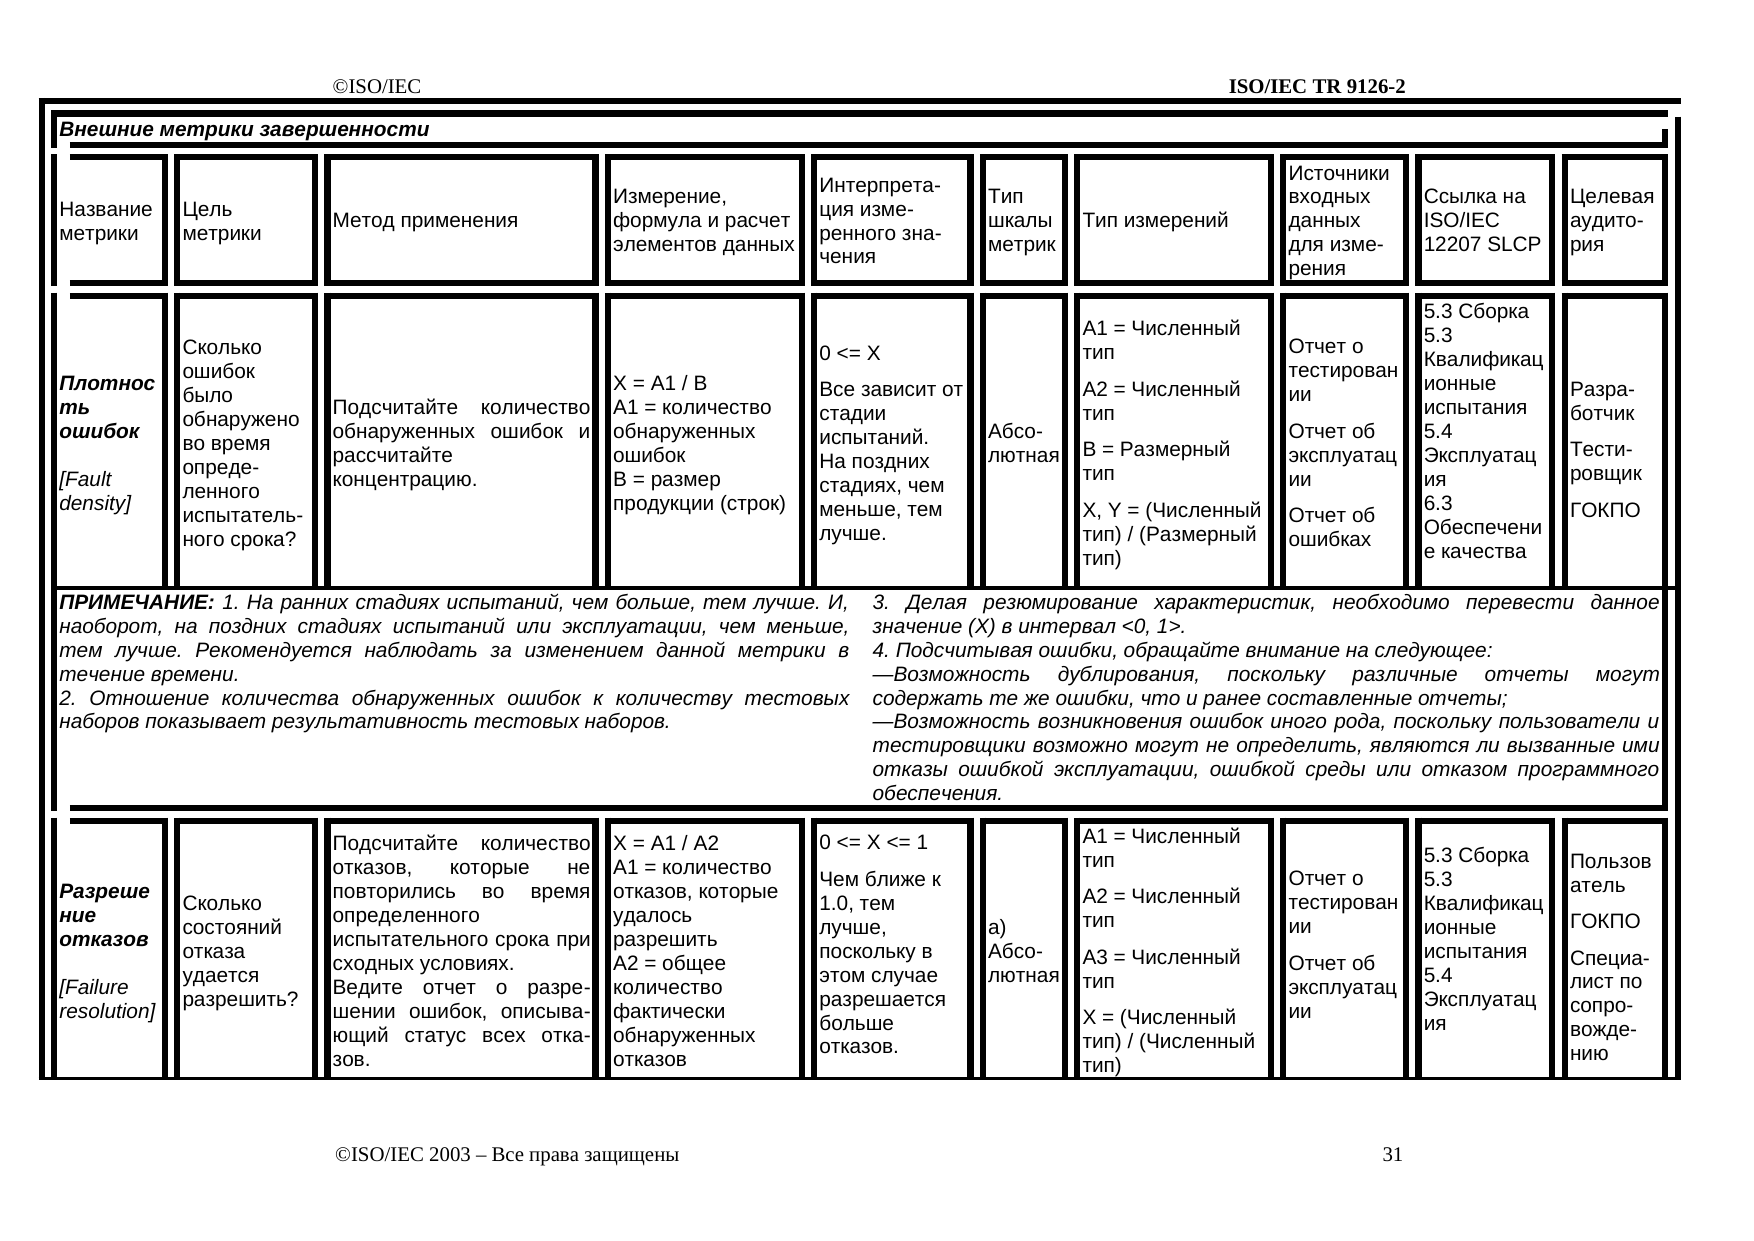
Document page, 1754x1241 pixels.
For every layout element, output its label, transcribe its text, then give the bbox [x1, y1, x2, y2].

table_cell 0 <= X <= 1 Чем ближе к 1.0, тем лучше, поскольку в этом случае разрешается больше отказов. [808, 811, 977, 1077]
table_cell Ссылка на ISO/IEC 12207 SLCP [1412, 148, 1558, 280]
table_cell A1 = Численный тип A2 = Численный тип A3 = Численный тип X = (Численный тип) / (Численный тип) [1071, 811, 1277, 1077]
table_cell Целевая аудитория [1559, 142, 1671, 280]
table_cell Абсолютная [977, 280, 1071, 586]
table_cell Тип измерений [1071, 148, 1277, 280]
table_cell Цель метрики [171, 148, 321, 280]
table_cell Разрешение отказов [Failure resolution] [48, 805, 171, 1077]
table_cell X = A1 / B A1 = количество обнаруженных ошибок B = размер продукции (строк) [602, 280, 808, 586]
table_cell Сколько ошибок было обнаружено во время определенного испытательного срока? [171, 280, 321, 586]
table_header Внешние метрики завершенности [48, 104, 1671, 142]
table_cell 0 <= X Все зависит от стадии испытаний. На поздних стадиях, чем меньше, тем лучше. [808, 280, 977, 586]
table_cell A1 = Численный тип A2 = Численный тип B = Размерный тип X, Y = (Численный тип) / (Размерный тип) [1071, 280, 1277, 586]
table_cell Плотность ошибок [Fault density] [48, 280, 171, 586]
table_cell Пользователь ГОКПО Специалист по сопровождению [1559, 805, 1671, 1077]
table_cell 5.3 Сборка 5.3 Квалификационные испытания 5.4 Эксплуатация 6.3 Обеспечение качества [1412, 280, 1558, 586]
table_cell Отчет о тестировании Отчет об эксплуатации [1277, 811, 1412, 1077]
table_cell Подсчитайте количество отказов, которые не повторились во время определенного испытательного срока при сходных условиях. Ведите отчет о разрешении ошибок, описывающий статус всех отказов. [321, 811, 602, 1077]
table_cell а) Абсолютная [977, 811, 1071, 1077]
table_cell 5.3 Сборка 5.3 Квалификационные испытания 5.4 Эксплуатация [1412, 811, 1558, 1077]
table_cell Измерение, формула и расчет элементов данных [602, 148, 808, 280]
table_cell Интерпретация измеренного значения [808, 148, 977, 280]
table_cell Источники входных данных для измерения [1277, 148, 1412, 280]
table_cell 3. Делая резюмирование характеристик, необходимо перевести данное значение (X) в интервал <0, 1>. 4. Подсчитывая ошибки, обращайте внимание на следующее: —Возможность дублирования, поскольку различные отчеты могут содержать те же ошибки, что и ранее составленные отчеты; —Возможность возникновения ошибок иного рода, поскольку пользователи и тестировщики возможно могут не определить, являются ли вызванные ими отказы ошибкой эксплуатации, ошибкой среды или отказом программного обеспечения. [861, 590, 1662, 805]
table_cell Разработчик Тестировщик ГОКПО [1559, 280, 1671, 586]
table_cell Сколько состояний отказа удается разрешить? [171, 811, 321, 1077]
table_cell ПРИМЕЧАНИЕ: 1. На ранних стадиях испытаний, чем больше, тем лучше. И, наоборот, на поздних стадиях испытаний или эксплуатации, чем меньше, тем лучше. Рекомендуется наблюдать за изменением данной метрики в течение времени. 2. Отношение количества обнаруженных ошибок к количеству тестовых наборов показывает результативность тестовых наборов. [57, 590, 861, 805]
table_cell Название метрики [48, 142, 171, 280]
table_cell Тип шкалы метрик [977, 148, 1071, 280]
table_cell X = A1 / A2 A1 = количество отказов, которые удалось разрешить A2 = общее количество фактически обнаруженных отказов [602, 811, 808, 1077]
table_cell Отчет о тестировании Отчет об эксплуатации Отчет об ошибках [1277, 280, 1412, 586]
table_cell Подсчитайте количество обнаруженных ошибок и рассчитайте концентрацию. [321, 280, 602, 586]
table_cell Метод применения [321, 148, 602, 280]
